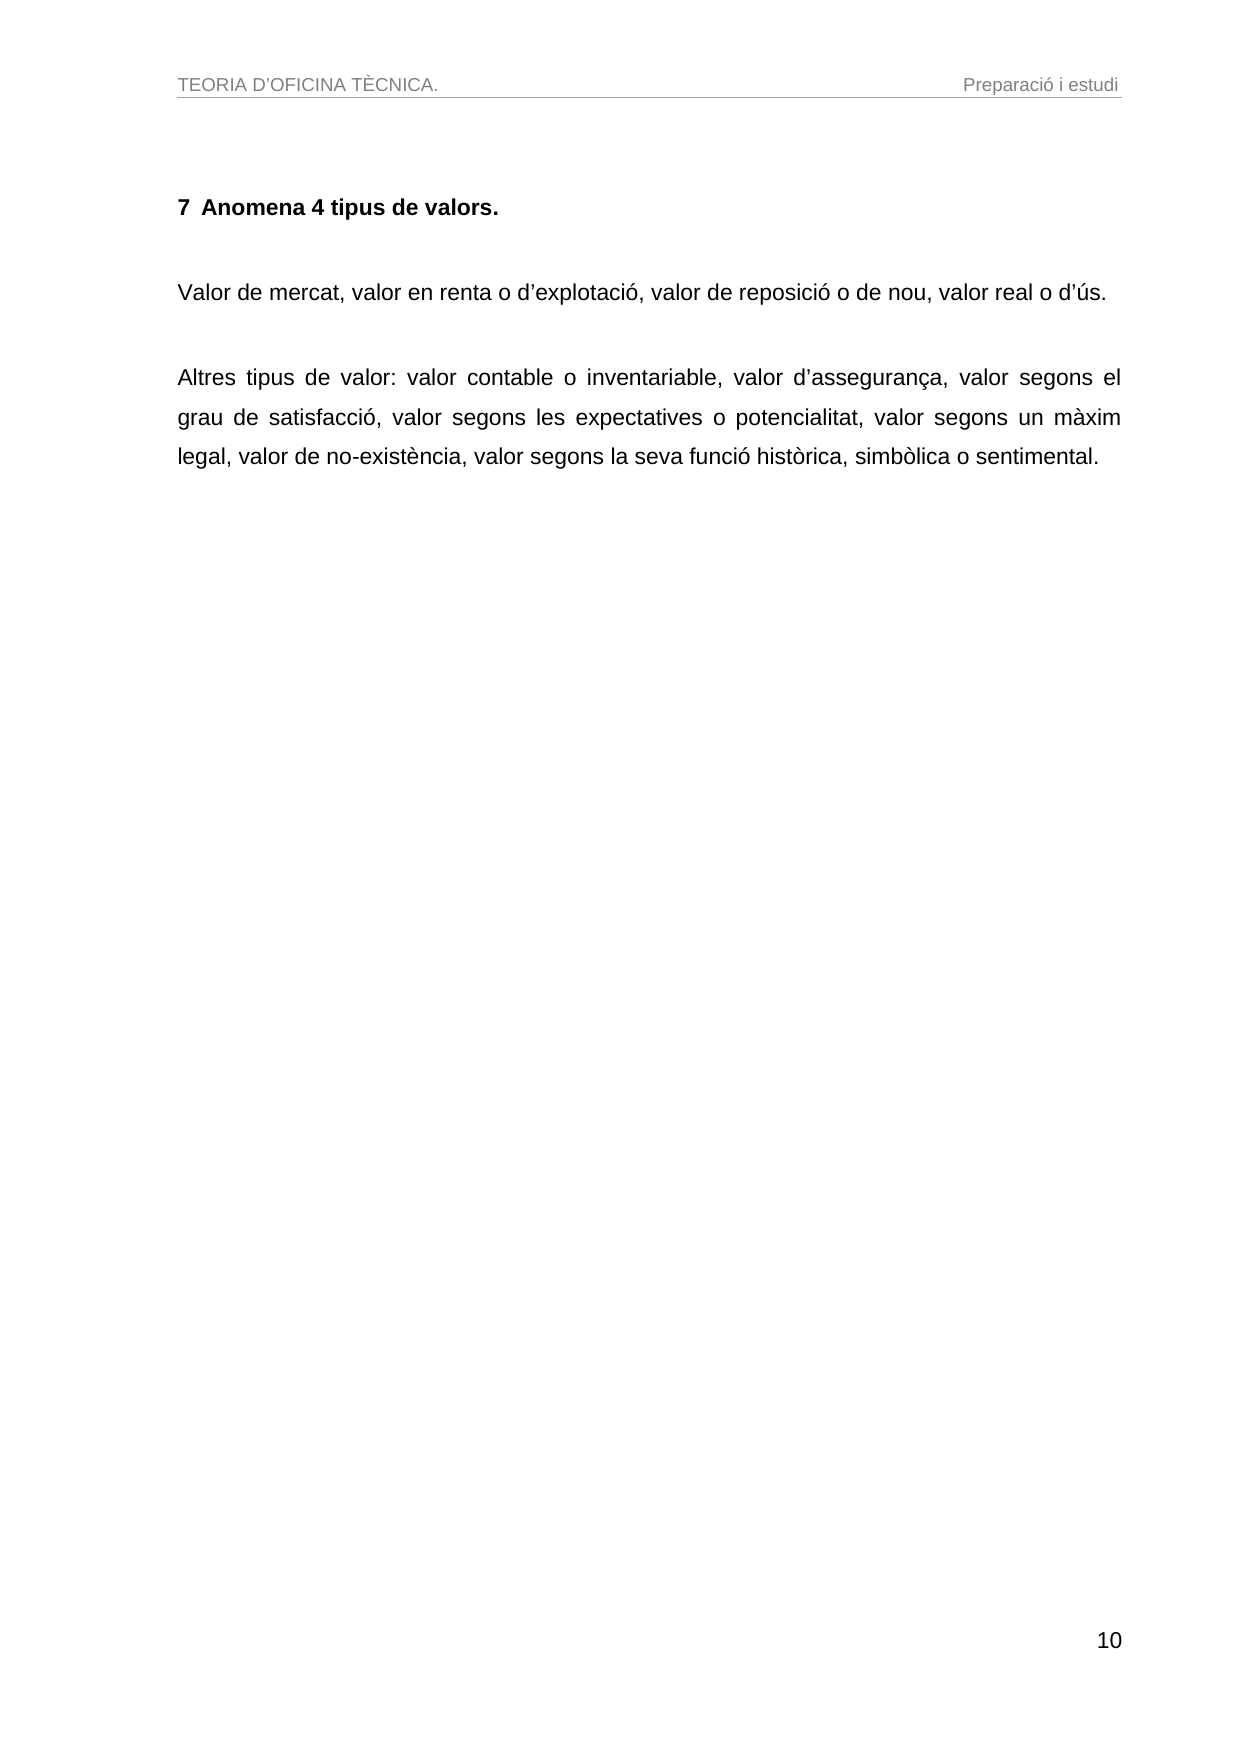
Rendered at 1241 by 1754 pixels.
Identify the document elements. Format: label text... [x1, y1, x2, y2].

text Valor de mercat, valor en renta o d’explotació, valor de reposició o de nou, valor real o d’ús. [177, 279, 1122, 305]
text Altres tipus de valor: valor contable o inventariable, valor d’assegurança, valor segons el grau de satisfacció, valor segons les expectatives o potencialitat, valor segons un màxim legal, valor de no-existència, valor segons la seva funció històrica, simbòlica o sentimental. [177, 364, 1122, 469]
subtitle Anomena 4 tipus de valors. [177, 193, 1122, 220]
